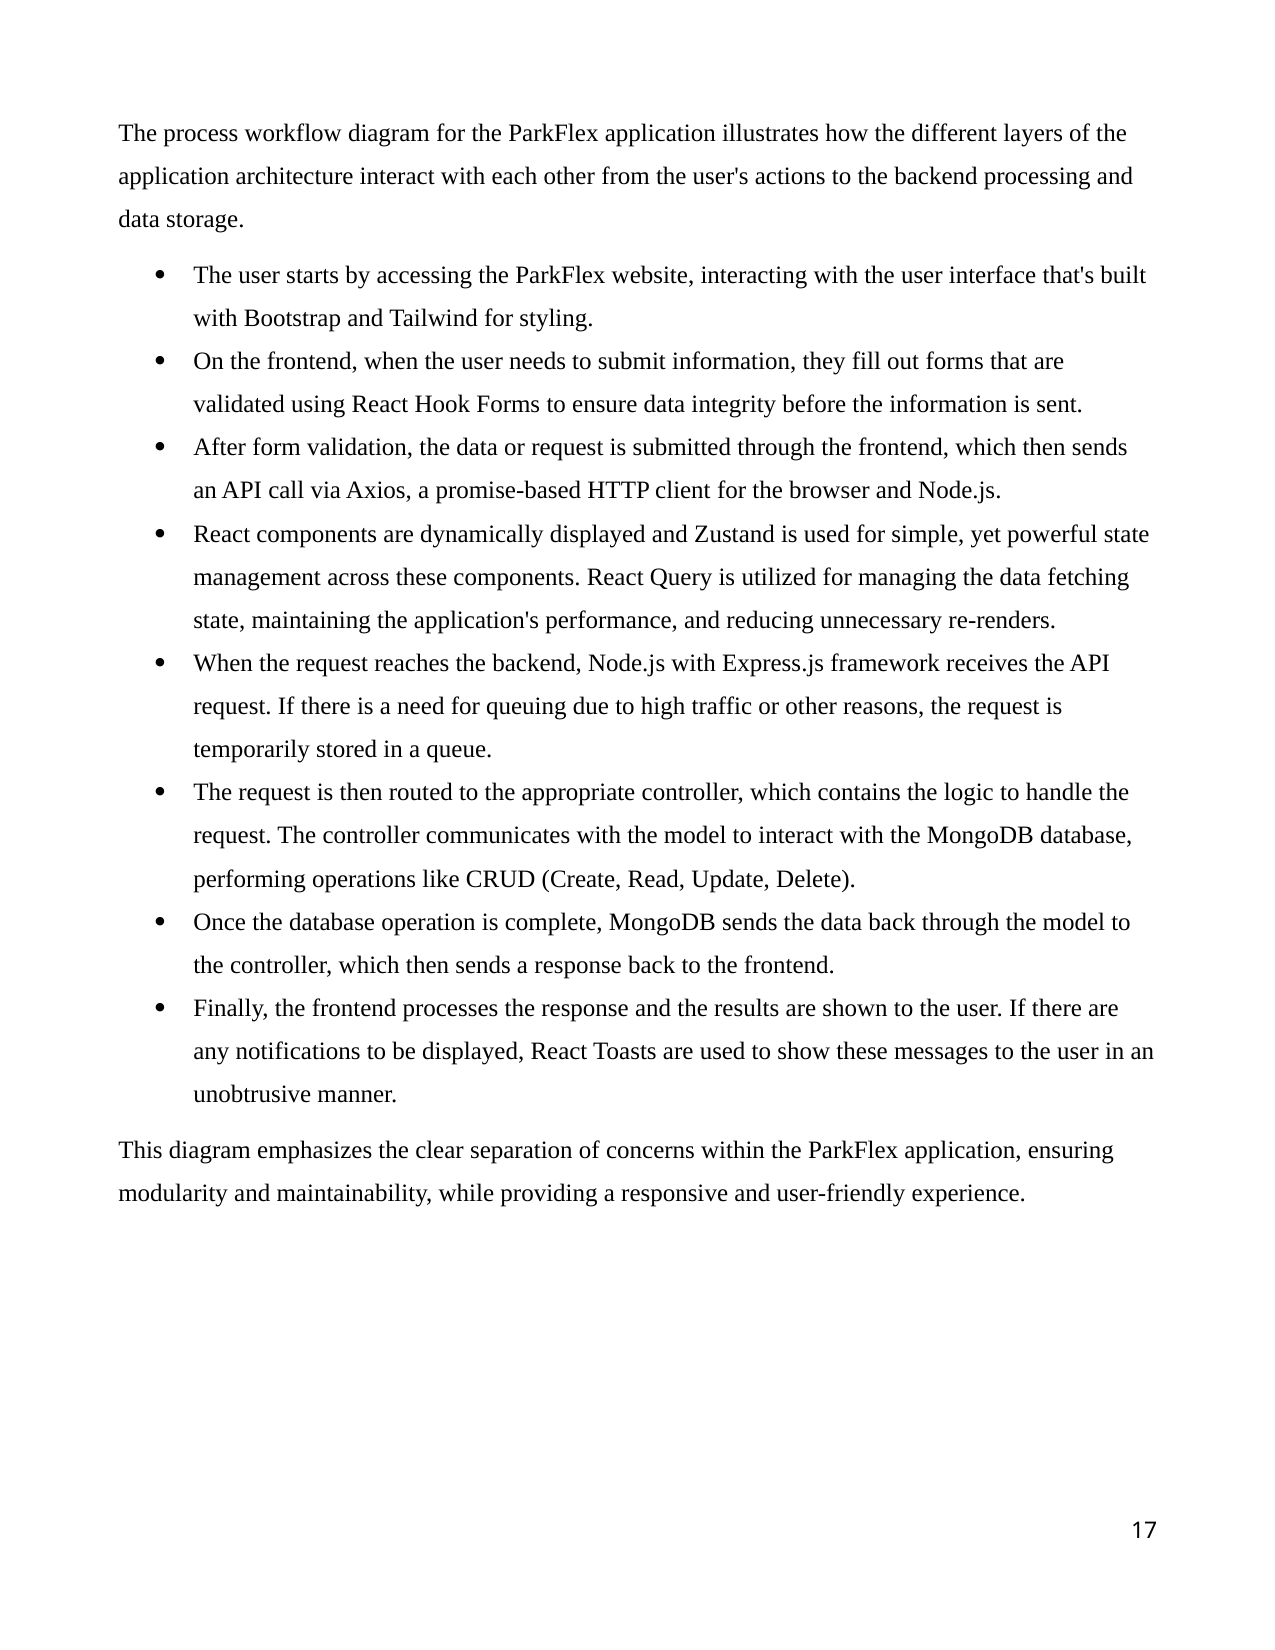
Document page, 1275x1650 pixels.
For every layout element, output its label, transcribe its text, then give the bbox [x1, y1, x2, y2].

list React components are dynamically displayed and Zustand is used for simple, yet powerful state management across these components. React Query is utilized for managing the data fetching state, maintaining the application's performance, and reducing unnecessary re-renders. [156, 519, 1157, 634]
list On the frontend, when the user needs to submit information, they fill out forms that are validated using React Hook Forms to ensure data integrity before the information is sent. [156, 346, 1157, 418]
list Once the database operation is complete, MongoDB sends the data back through the model to the controller, which then sends a response back to the frontend. [156, 907, 1157, 979]
list After form validation, the data or request is submitted through the frontend, which then sends an API call via Axios, a promise-based HTTP client for the browser and Node.js. [156, 432, 1157, 504]
list Finally, the frontend processes the response and the results are shown to the user. If there are any notifications to be displayed, React Toasts are used to show these messages to the user in an unobtrusive manner. [156, 993, 1157, 1108]
list When the request reaches the backend, Node.js with Express.js framework receives the API request. If there is a need for queuing due to high traffic or other reasons, the request is temporarily stored in a queue. [156, 648, 1157, 763]
text The process workflow diagram for the ParkFlex application illustrates how the different layers of the application architecture interact with each other from the user's actions to the backend processing and data storage. [118, 118, 1157, 233]
text This diagram emphasizes the clear separation of concerns within the ParkFlex application, ensuring modularity and maintainability, while providing a responsive and user-friendly experience. [118, 1135, 1157, 1207]
list The request is then routed to the appropriate controller, which contains the logic to handle the request. The controller communicates with the model to interact with the MongoDB database, performing operations like CRUD (Create, Read, Update, Delete). [156, 777, 1157, 892]
list The user starts by accessing the ParkFlex website, interacting with the user interface that's built with Bootstrap and Tailwind for styling. [156, 260, 1157, 332]
